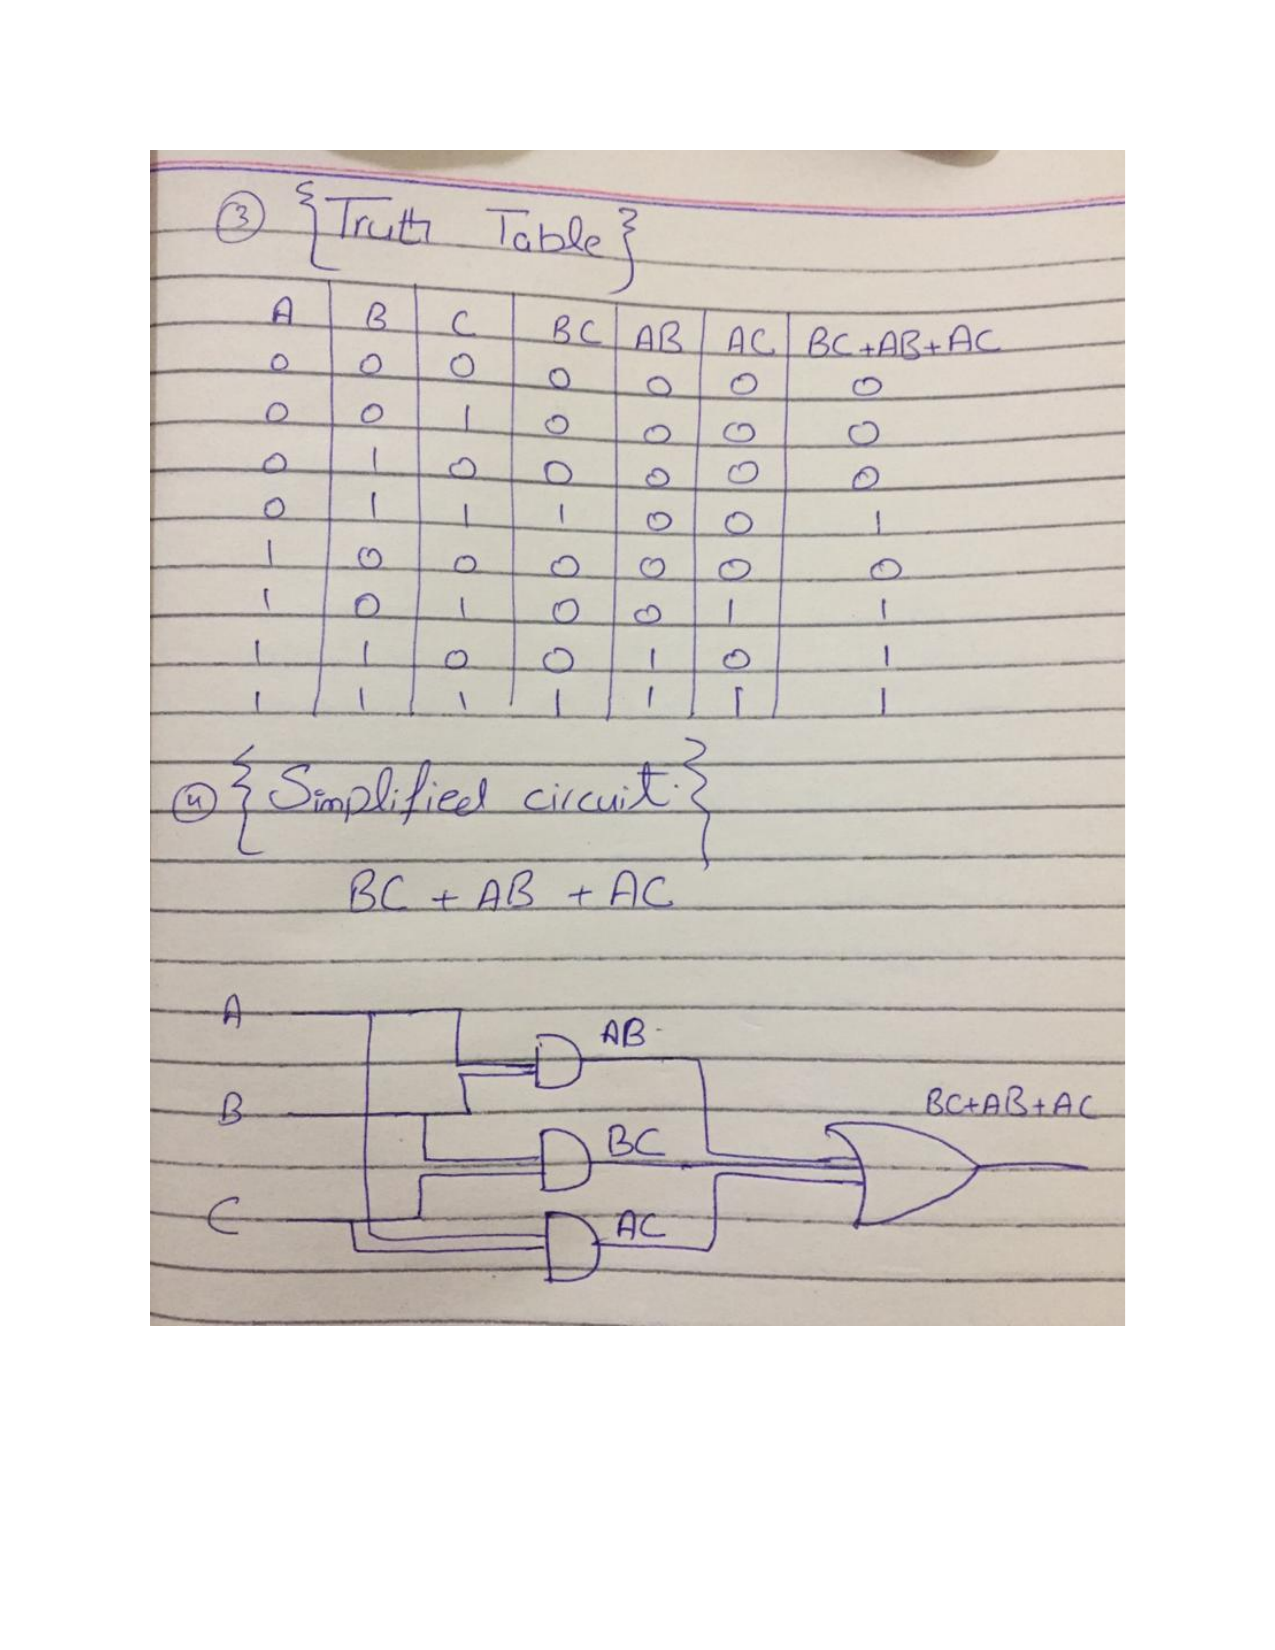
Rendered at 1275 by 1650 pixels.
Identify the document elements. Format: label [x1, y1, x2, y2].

picture [150, 150, 1125, 1326]
